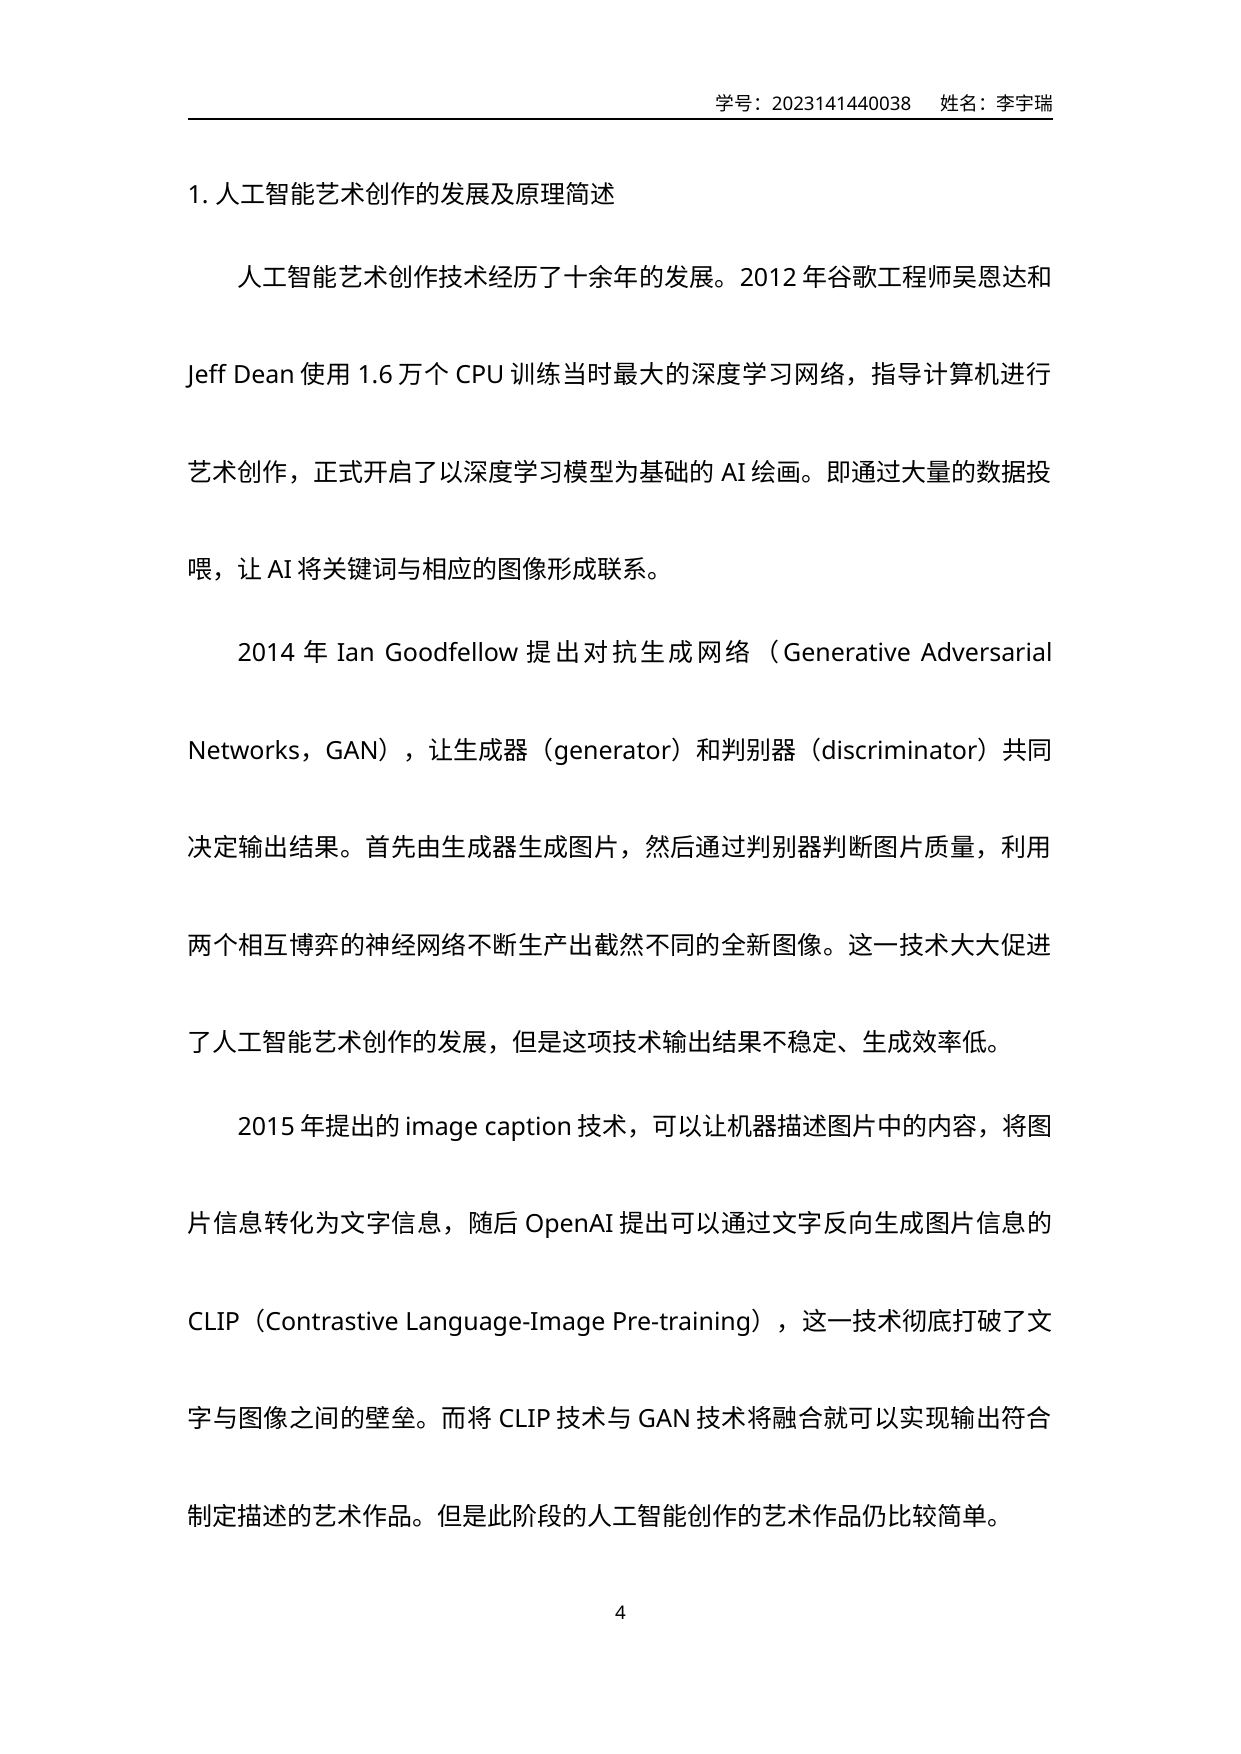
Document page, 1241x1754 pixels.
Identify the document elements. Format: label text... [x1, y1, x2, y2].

text 人工智能艺术创作技术经历了十余年的发展。2012年谷歌工程师吴恩达和Jeff Dean使用1.6万个CPU训练当时最大的深度学习网络，指导计算机进行艺术创作，正式开启了以深度学习模型为基础的AI绘画。即通过大量的数据投喂，让AI将关键词与相应的图像形成联系。 [187, 243, 1053, 600]
text 2015年提出的image caption技术，可以让机器描述图片中的内容，将图片信息转化为文字信息，随后OpenAI提出可以通过文字反向生成图片信息的CLIP（Contrastive Language-Image Pre-training），这一技术彻底打破了文字与图像之间的壁垒。而将CLIP技术与GAN技术将融合就可以实现输出符合制定描述的艺术作品。但是此阶段的人工智能创作的艺术作品仍比较简单。 [187, 1092, 1053, 1547]
text 2014年Ian Goodfellow提出对抗生成网络（Generative Adversarial Networks，GAN），让生成器（generator）和判别器（discriminator）共同决定输出结果。首先由生成器生成图片，然后通过判别器判断图片质量，利用两个相互博弈的神经网络不断生产出截然不同的全新图像。这一技术大大促进了人工智能艺术创作的发展，但是这项技术输出结果不稳定、生成效率低。 [187, 618, 1053, 1073]
text 1. 人工智能艺术创作的发展及原理简述 [187, 160, 1053, 225]
